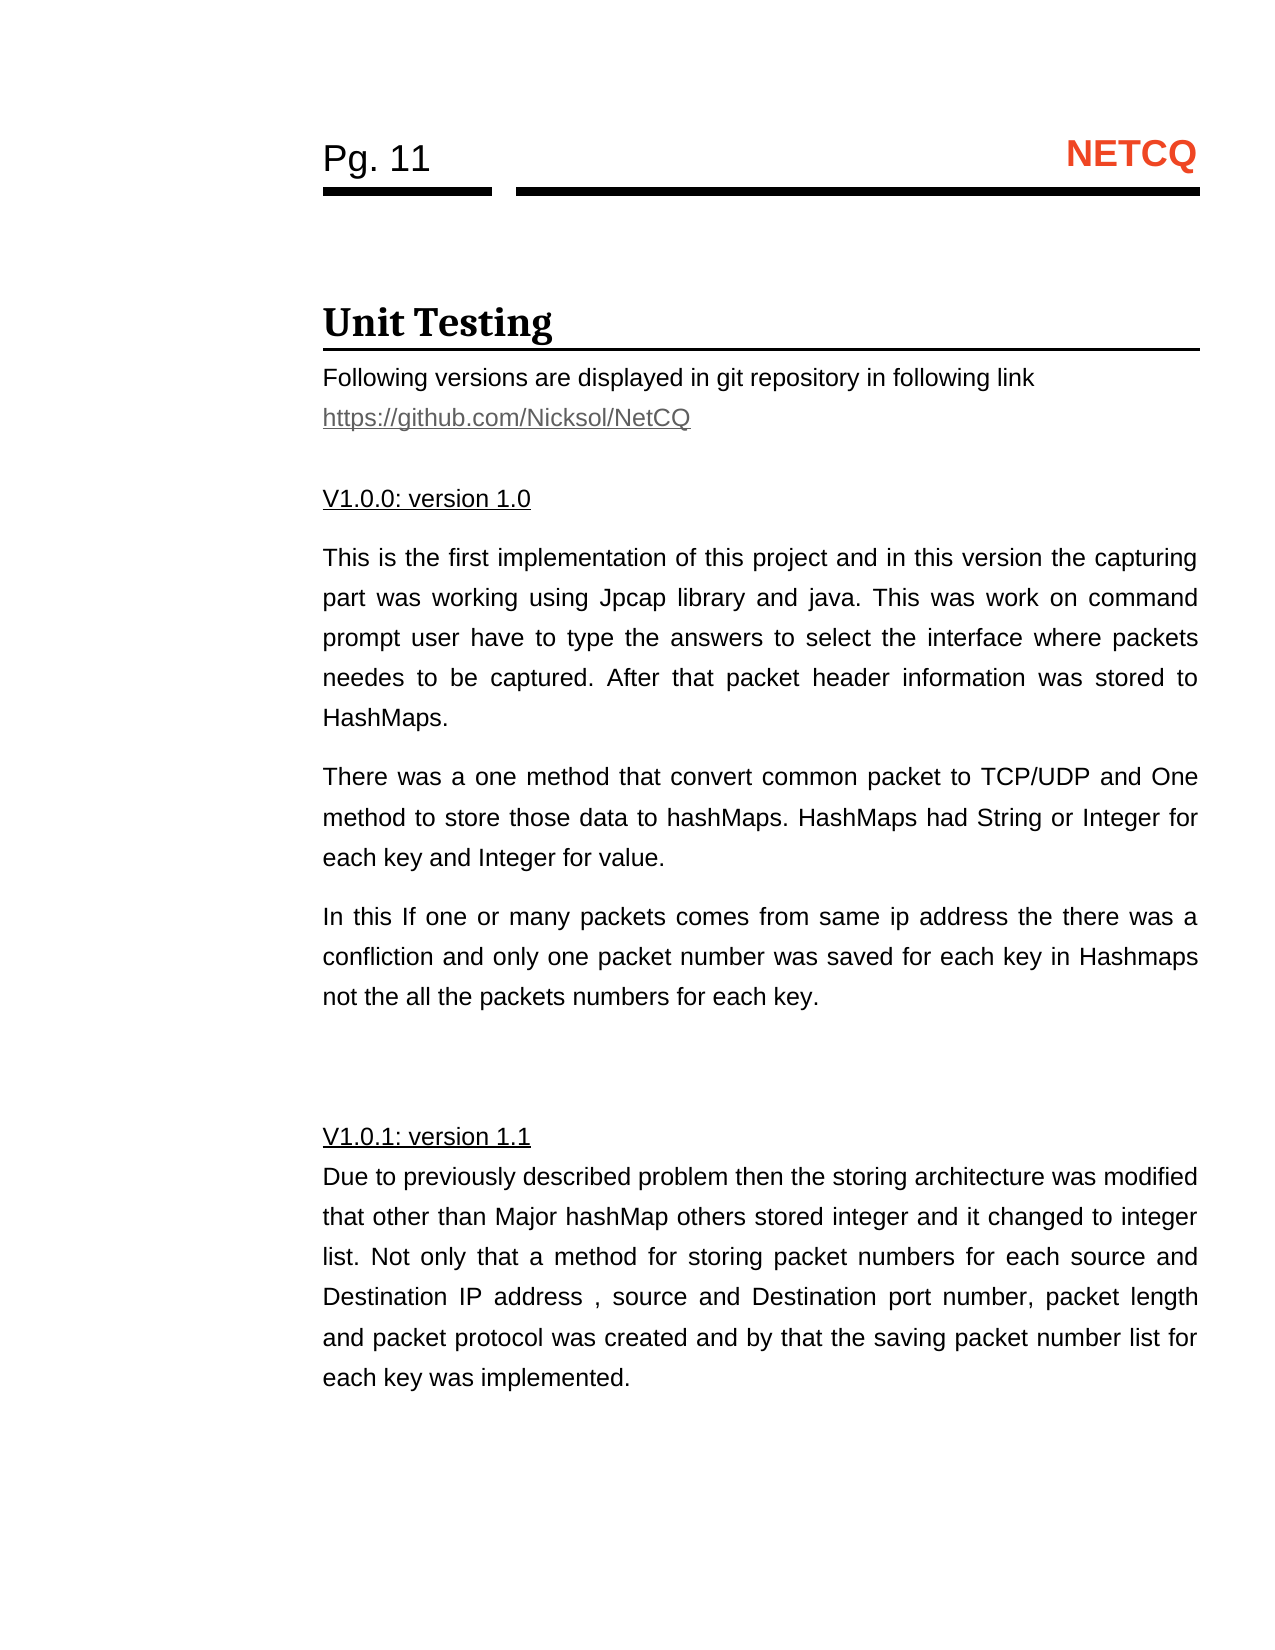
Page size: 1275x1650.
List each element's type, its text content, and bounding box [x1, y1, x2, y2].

text This is the first implementation of this project and in this version the capturing part was working using Jpcap library and java. This was work on command prompt user have to type the answers to select the interface where packets needes to be captured. After that packet header information was stored to HashMaps. [322, 543, 1200, 732]
text V1.0.1: version 1.1 [322, 1122, 1200, 1150]
text There was a one method that convert common packet to TCP/UDP and One method to store those data to hashMaps. HashMaps had String or Integer for each key and Integer for value. [322, 762, 1200, 872]
text Due to previously described problem then the storing architecture was modified that other than Major hashMap others stored integer and it changed to integer list. Not only that a method for storing packet numbers for each source and Destination IP address , source and Destination port number, packet length and packet protocol was created and by that the saving packet number list for each key was implemented. [322, 1162, 1200, 1392]
text V1.0.0: version 1.0 [322, 484, 1200, 512]
text Following versions are displayed in git repository in following link [322, 363, 1200, 392]
subtitle Unit Testing [322, 298, 1200, 351]
text In this If one or many packets comes from same ip address the there was a confliction and only one packet number was saved for each key in Hashmaps not the all the packets numbers for each key. [322, 902, 1200, 1011]
text https://github.com/Nicksol/NetCQ [322, 403, 1200, 432]
